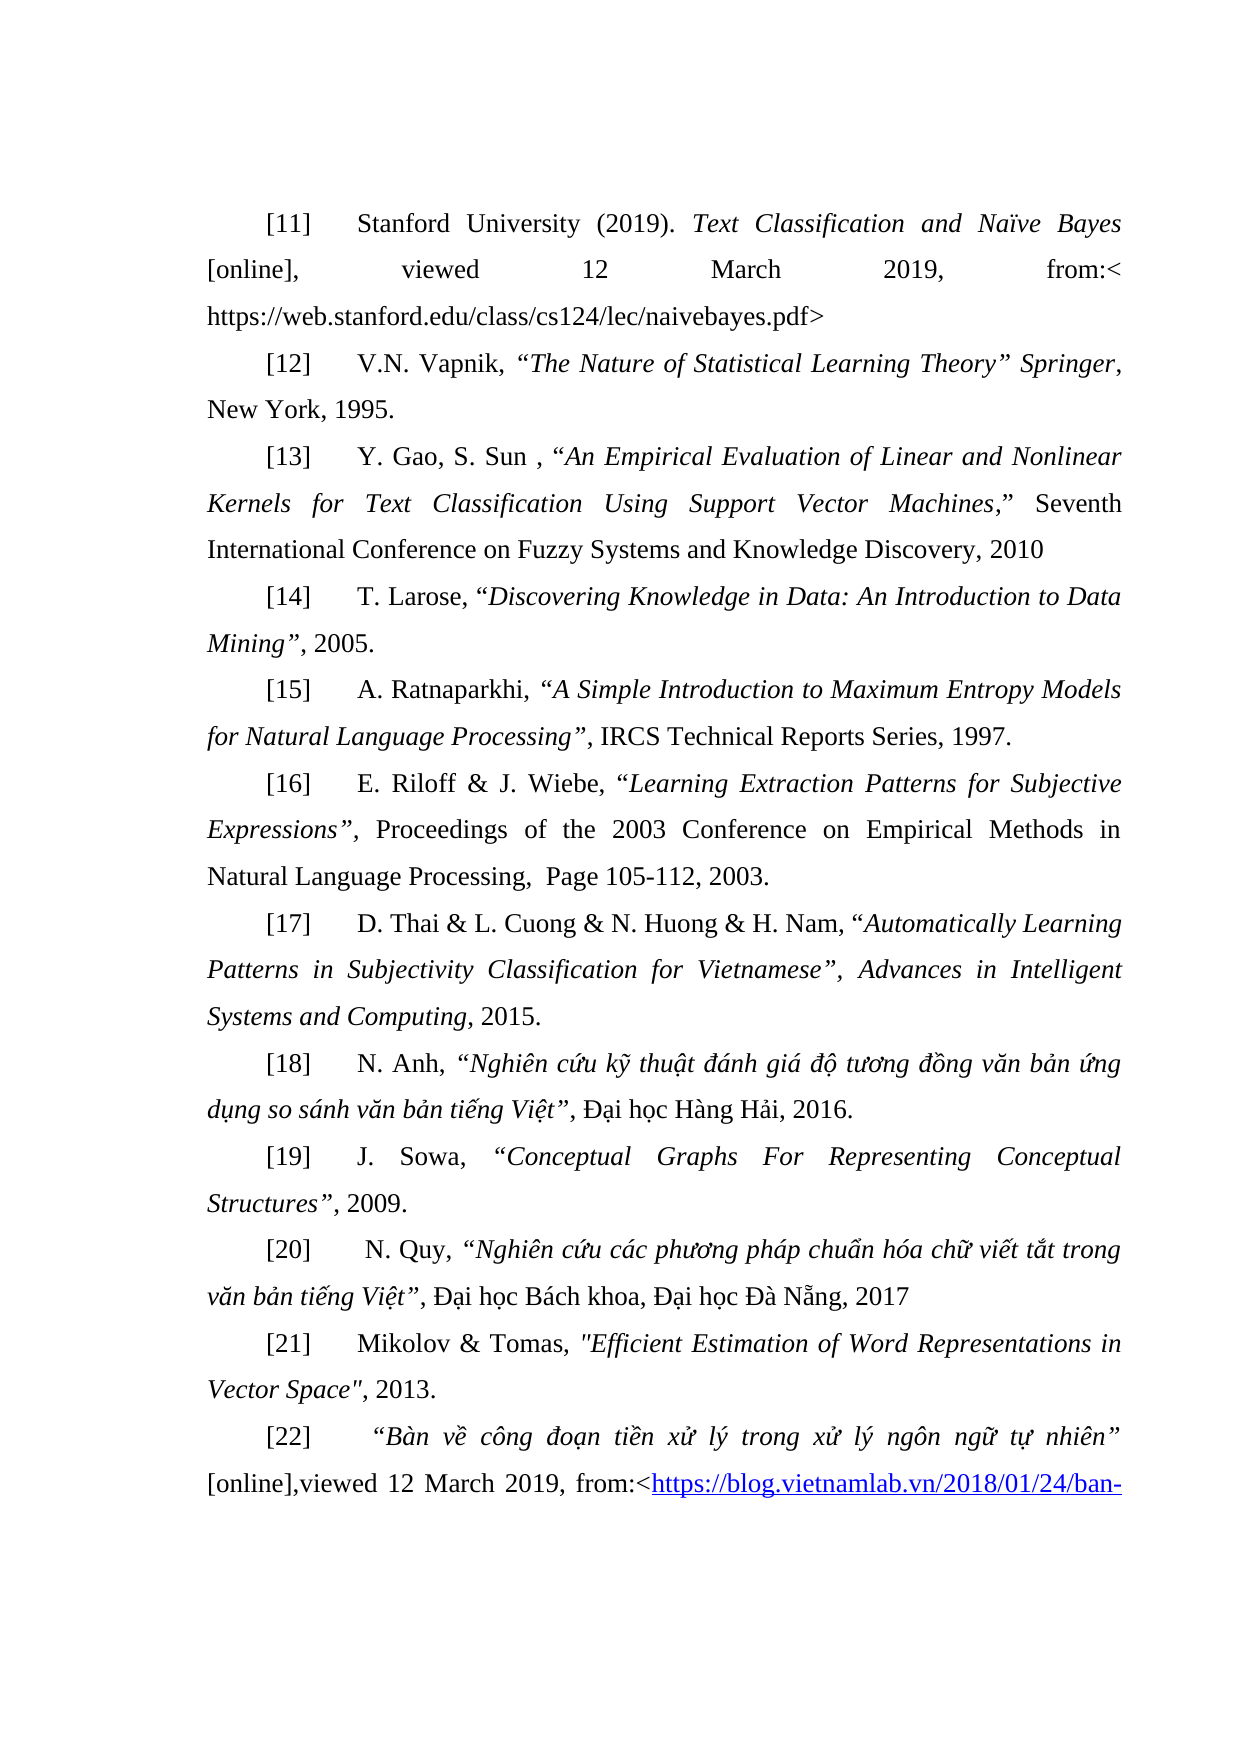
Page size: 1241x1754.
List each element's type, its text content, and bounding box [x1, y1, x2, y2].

list A. Ratnaparkhi, “A Simple Introduction to Maximum Entropy Models for Natural Language Processing”, IRCS Technical Reports Series, 1997. [207, 673, 1122, 751]
list Stanford University (2019). Text Classification and Naïve Bayes [online], viewed 12 March 2019, from:< https://web.stanford.edu/class/cs124/lec/naivebayes.pdf> [207, 207, 1122, 331]
list Mikolov & Tomas, "Efficient Estimation of Word Representations in Vector Space", 2013. [207, 1327, 1122, 1404]
list N. Quy, “Nghiên cứu các phương pháp chuẩn hóa chữ viết tắt trong văn bản tiếng Việt”, Đại học Bách khoa, Đại học Đà Nẵng, 2017 [207, 1233, 1122, 1311]
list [207, 1420, 1122, 1498]
list D. Thai & L. Cuong & N. Huong & H. Nam, “Automatically Learning Patterns in Subjectivity Classification for Vietnamese”, Advances in Intelligent Systems and Computing, 2015. [207, 907, 1122, 1031]
list T. Larose, “Discovering Knowledge in Data: An Introduction to Data Mining”, 2005. [207, 580, 1122, 658]
list V.N. Vapnik, “The Nature of Statistical Learning Theory” Springer, New York, 1995. [207, 347, 1122, 424]
list Y. Gao, S. Sun , “An Empirical Evaluation of Linear and Nonlinear Kernels for Text Classification Using Support Vector Machines,” Seventh International Conference on Fuzzy Systems and Knowledge Discovery, 2010 [207, 440, 1122, 564]
list N. Anh, “Nghiên cứu kỹ thuật đánh giá độ tương đồng văn bản ứng dụng so sánh văn bản tiếng Việt”, Đại học Hàng Hải, 2016. [207, 1047, 1122, 1124]
list E. Riloff & J. Wiebe, “Learning Extraction Patterns for Subjective Expressions”, Proceedings of the 2003 Conference on Empirical Methods in Natural Language Processing, Page 105-112, 2003. [207, 767, 1122, 891]
list J. Sowa, “Conceptual Graphs For Representing Conceptual Structures”, 2009. [207, 1140, 1122, 1218]
